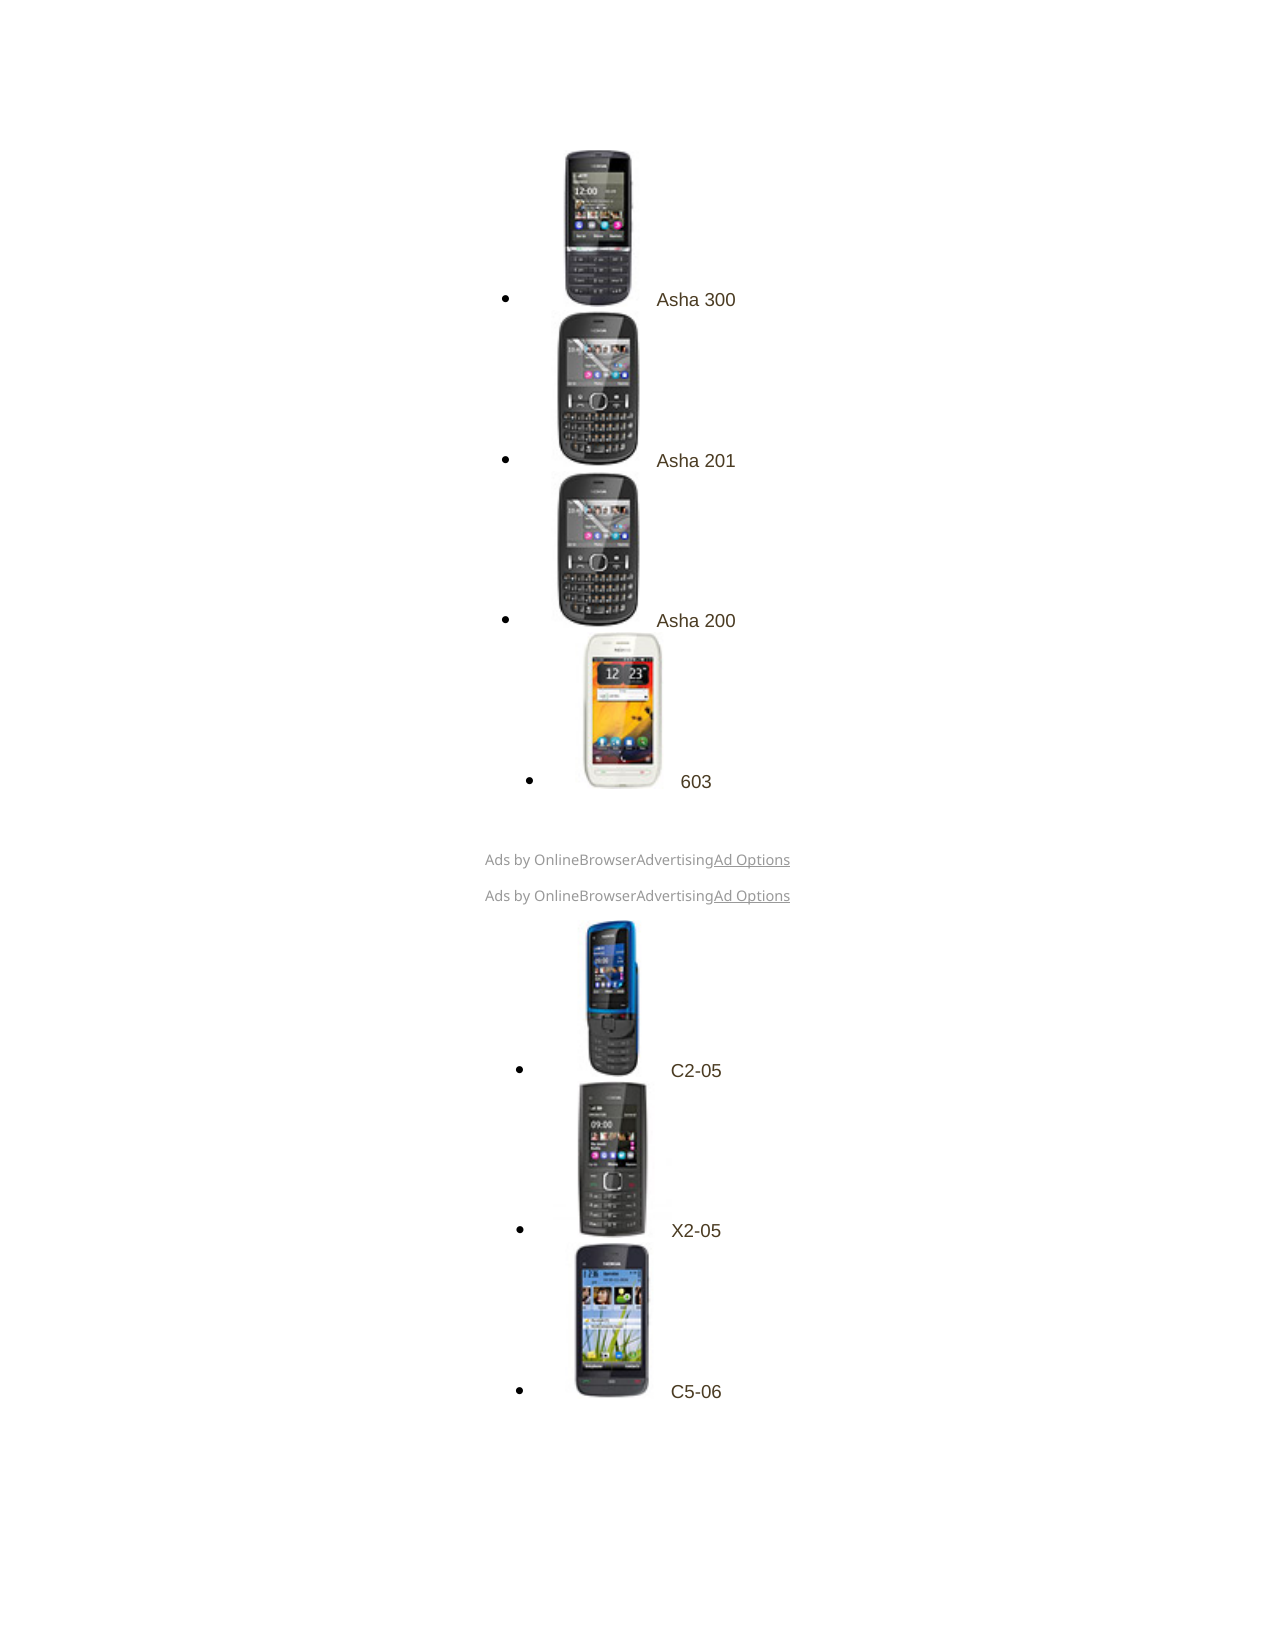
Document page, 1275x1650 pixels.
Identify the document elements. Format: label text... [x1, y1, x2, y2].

list Asha 300 [112, 150, 1125, 311]
text Ads by OnlineBrowserAdvertisingAd Options [150, 885, 1125, 905]
picture [539, 150, 657, 307]
picture [553, 920, 671, 1077]
picture [553, 1242, 671, 1399]
picture [553, 1081, 672, 1238]
picture [539, 310, 657, 467]
list 603 [112, 632, 1125, 793]
list X2-05 [112, 1082, 1125, 1242]
list C2-05 [112, 921, 1125, 1082]
list Asha 201 [112, 311, 1125, 471]
text Ads by OnlineBrowserAdvertisingAd Options [150, 849, 1125, 869]
picture [563, 632, 681, 789]
list C5-06 [112, 1242, 1125, 1403]
picture [539, 471, 657, 628]
list Asha 200 [112, 471, 1125, 632]
